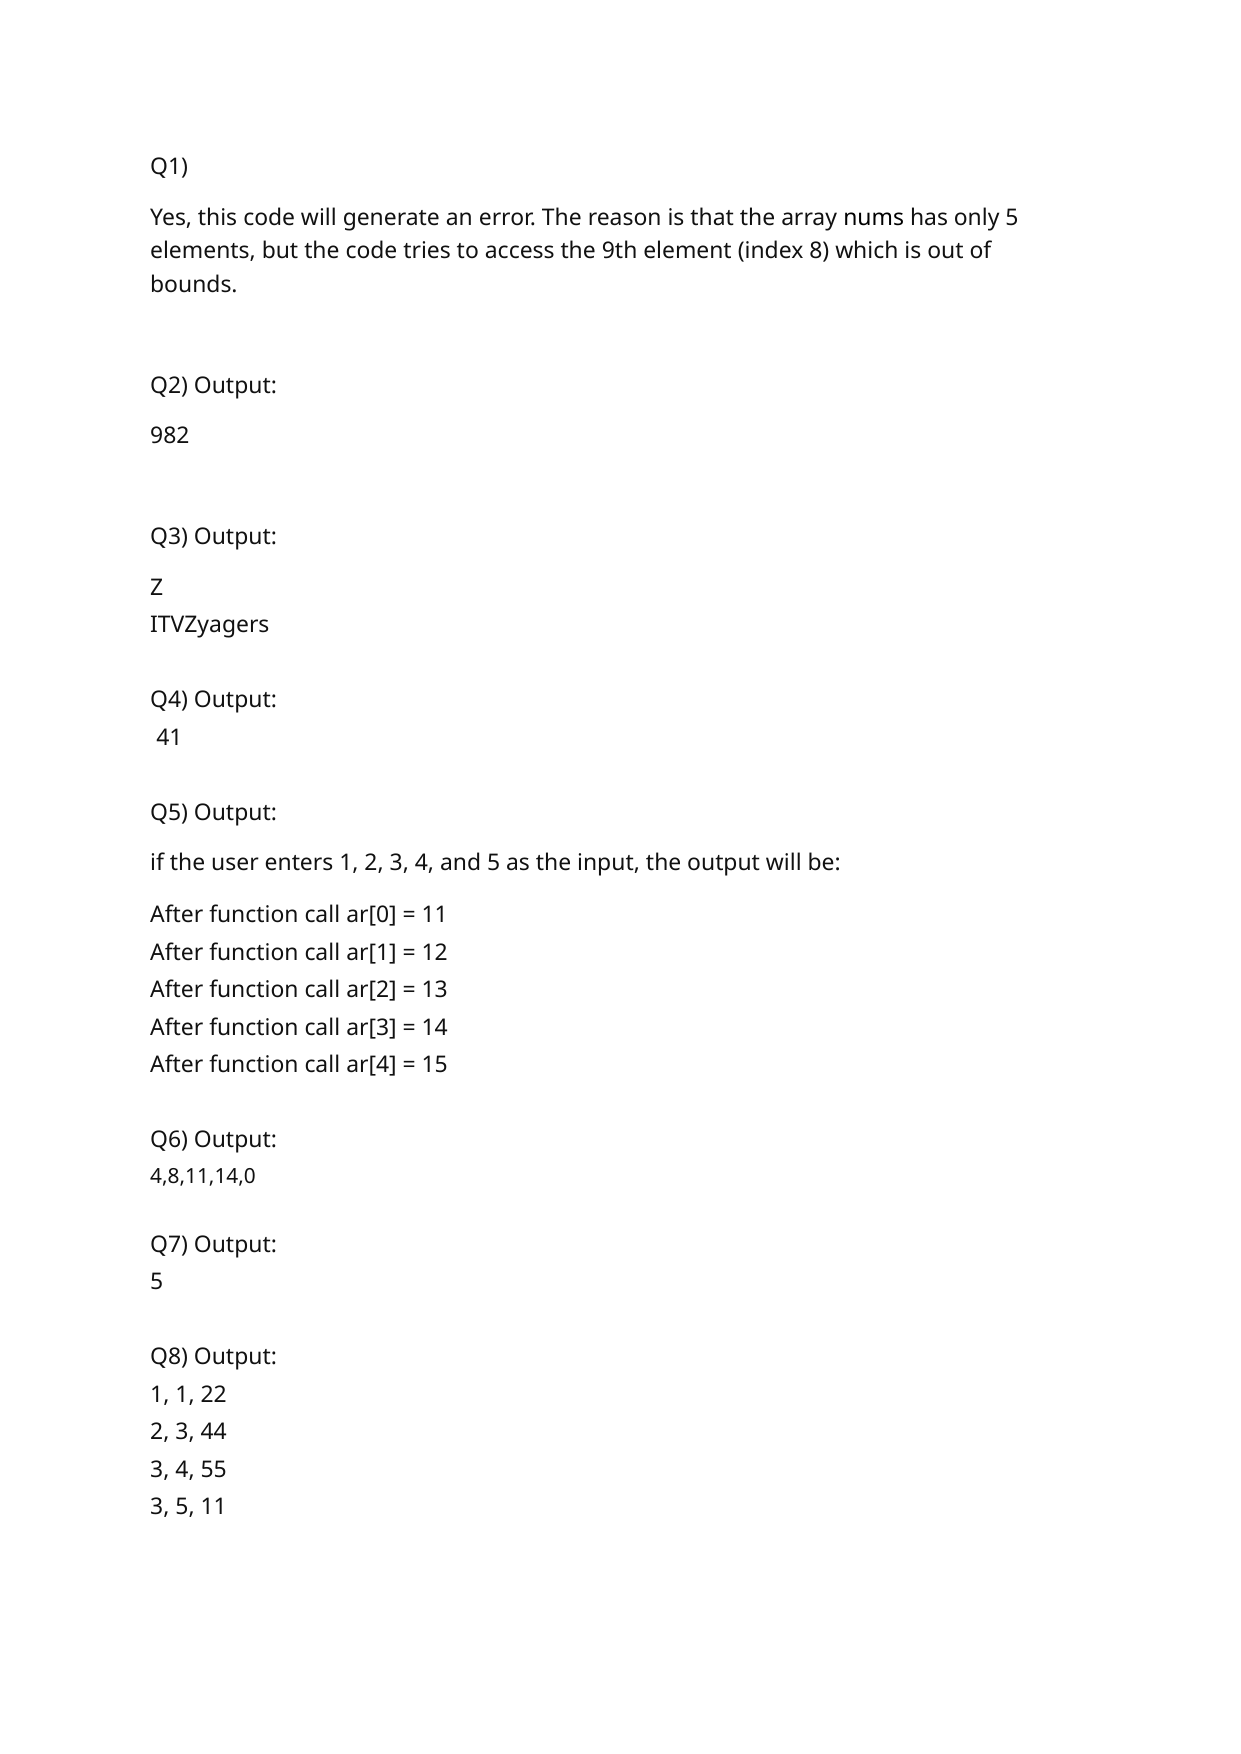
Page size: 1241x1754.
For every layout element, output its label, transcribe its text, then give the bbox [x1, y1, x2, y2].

text Z [150, 570, 1090, 602]
text 1, 1, 22 [150, 1378, 1090, 1409]
text After function call ar[4] = 15 [150, 1048, 1090, 1079]
text After function call ar[0] = 11 [150, 898, 1090, 929]
text After function call ar[3] = 14 [150, 1011, 1090, 1042]
text 4,8,11,14,0 [150, 1161, 1090, 1189]
text 2, 3, 44 [150, 1415, 1090, 1446]
text Q7) Output: [150, 1228, 1090, 1259]
text Q2) Output: [150, 369, 1090, 400]
text 982 [150, 419, 1090, 450]
text Q8) Output: [150, 1340, 1090, 1371]
text 3, 4, 55 [150, 1453, 1090, 1484]
text Q6) Output: [150, 1123, 1090, 1154]
text Q3) Output: [150, 520, 1090, 551]
text 41 [150, 720, 1090, 752]
text Q1) [150, 150, 1090, 181]
text Q4) Output: [150, 683, 1090, 714]
text After function call ar[1] = 12 [150, 936, 1090, 967]
text Q5) Output: [150, 795, 1090, 827]
text Yes, this code will generate an error. The reason is that the array nums has only 5 elements, but the code tries to access the 9th element (index 8) which is out of bounds. [150, 200, 1090, 299]
text if the user enters 1, 2, 3, 4, and 5 as the input, the output will be: [150, 845, 1090, 877]
text 3, 5, 11 [150, 1490, 1090, 1521]
text 5 [150, 1265, 1090, 1296]
text After function call ar[2] = 13 [150, 973, 1090, 1004]
text ITVZyagers [150, 608, 1090, 639]
